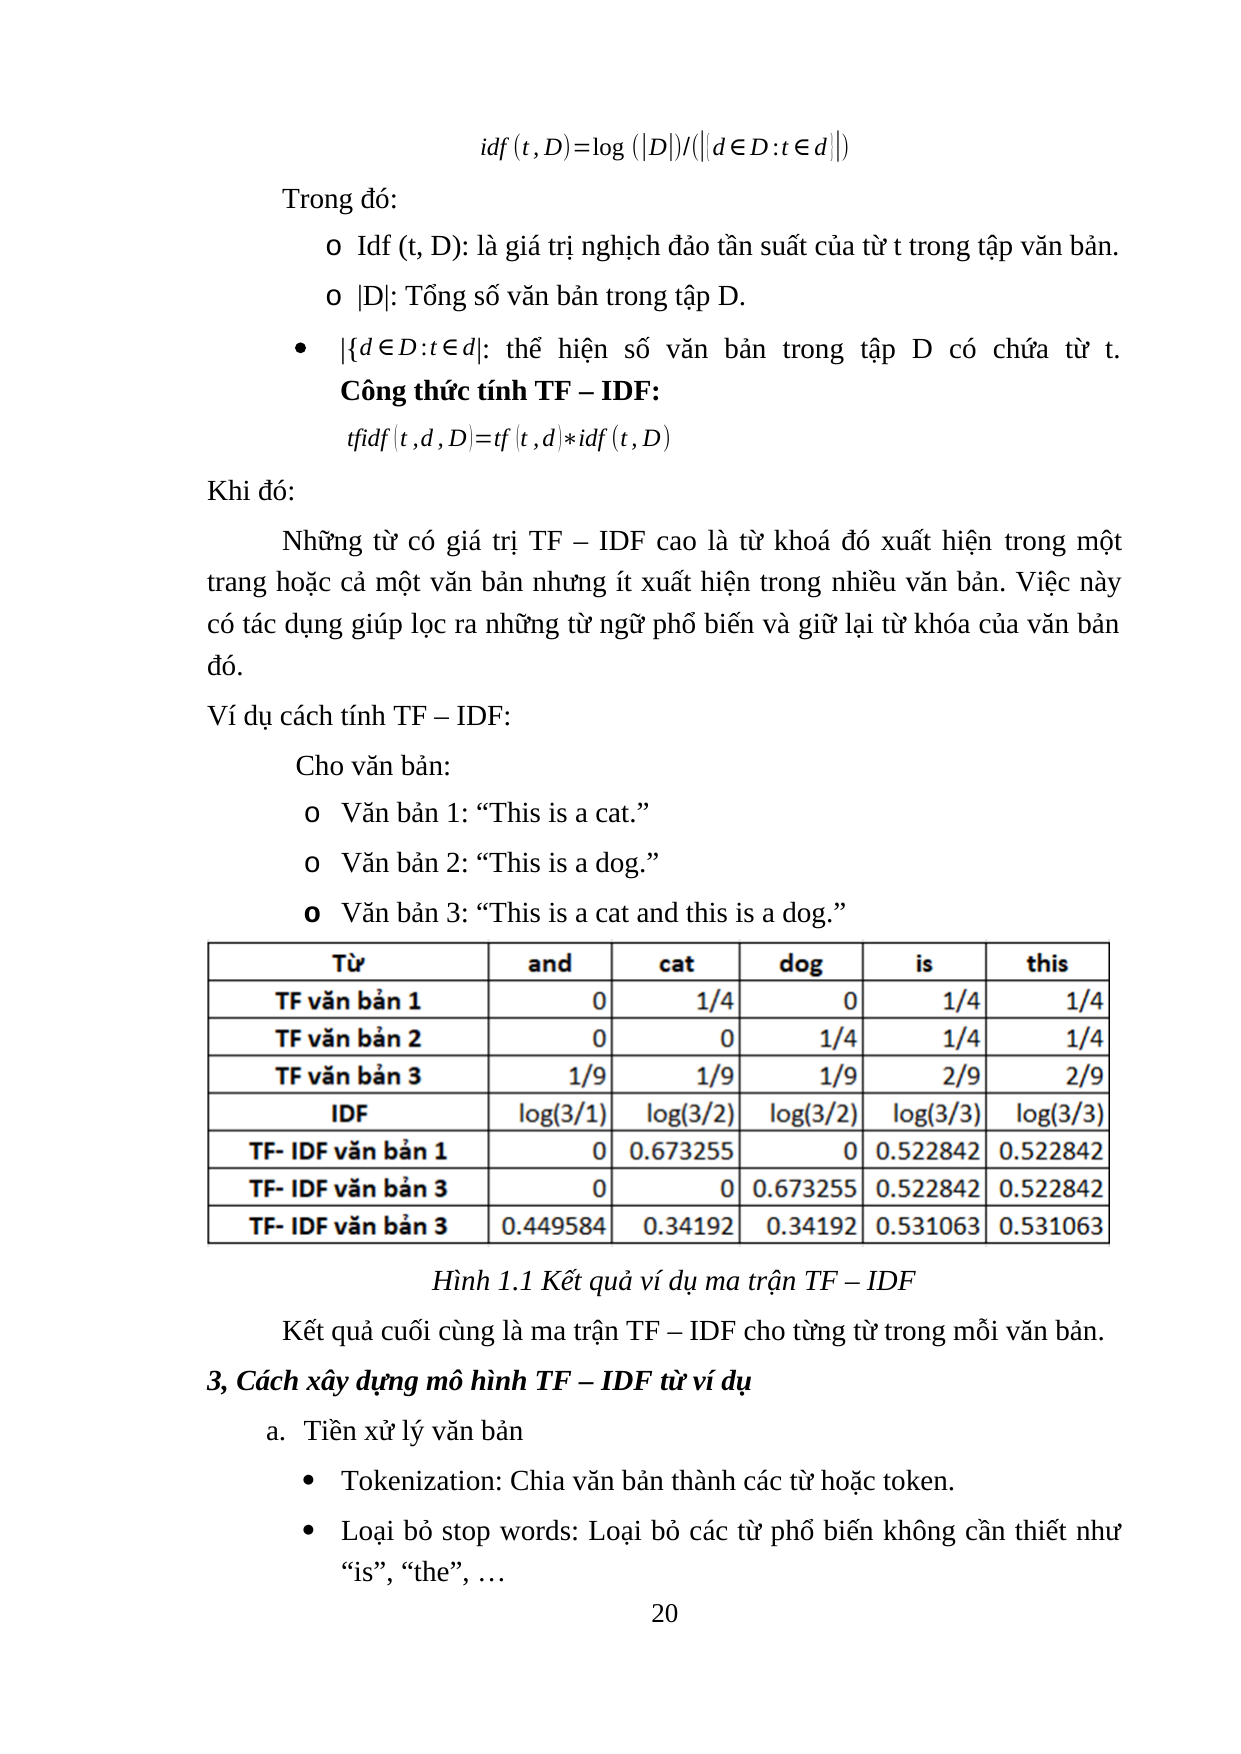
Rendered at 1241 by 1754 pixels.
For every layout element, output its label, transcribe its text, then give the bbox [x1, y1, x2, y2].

list Trong đó: [207, 173, 1122, 214]
text Ví dụ cách tính TF – IDF: [207, 689, 1122, 731]
text Kết quả cuối cùng là ma trận TF – IDF cho từng từ trong mỗi văn bản. [207, 1305, 1122, 1346]
list |{|: thể hiện số văn bản trong tập D có chứa từ t. Công thức tính TF – IDF: [295, 323, 1122, 406]
text Khi đó: [207, 464, 1122, 506]
list Văn bản 3: “This is a cat and this is a dog.” [303, 889, 1122, 931]
list Loại bỏ stop words: Loại bỏ các từ phổ biến không cần thiết như “is”, “the”, … [303, 1505, 1122, 1588]
picture [206, 939, 1110, 1247]
text Những từ có giá trị TF – IDF cao là từ khoá đó xuất hiện trong một trang hoặc cả một văn bản nhưng ít xuất hiện trong nhiều văn bản. Việc này có tác dụng giúp lọc ra những từ ngữ phổ biến và giữ lại từ khóa của văn bản đó. [207, 514, 1122, 681]
list |D|: Tổng số văn bản trong tập D. [325, 273, 1122, 314]
list Văn bản 1: “This is a cat.” [303, 789, 1122, 831]
list Idf (t, D): là giá trị nghịch đảo tần suất của từ t trong tập văn bản. [325, 223, 1122, 264]
text 3, Cách xây dựng mô hình TF – IDF từ ví dụ [207, 1355, 1122, 1396]
list Văn bản 2: “This is a dog.” [303, 839, 1122, 881]
list Tiền xử lý văn bản [266, 1405, 1122, 1446]
list Tokenization: Chia văn bản thành các từ hoặc token. [303, 1455, 1122, 1496]
text Cho văn bản: [207, 739, 1122, 781]
